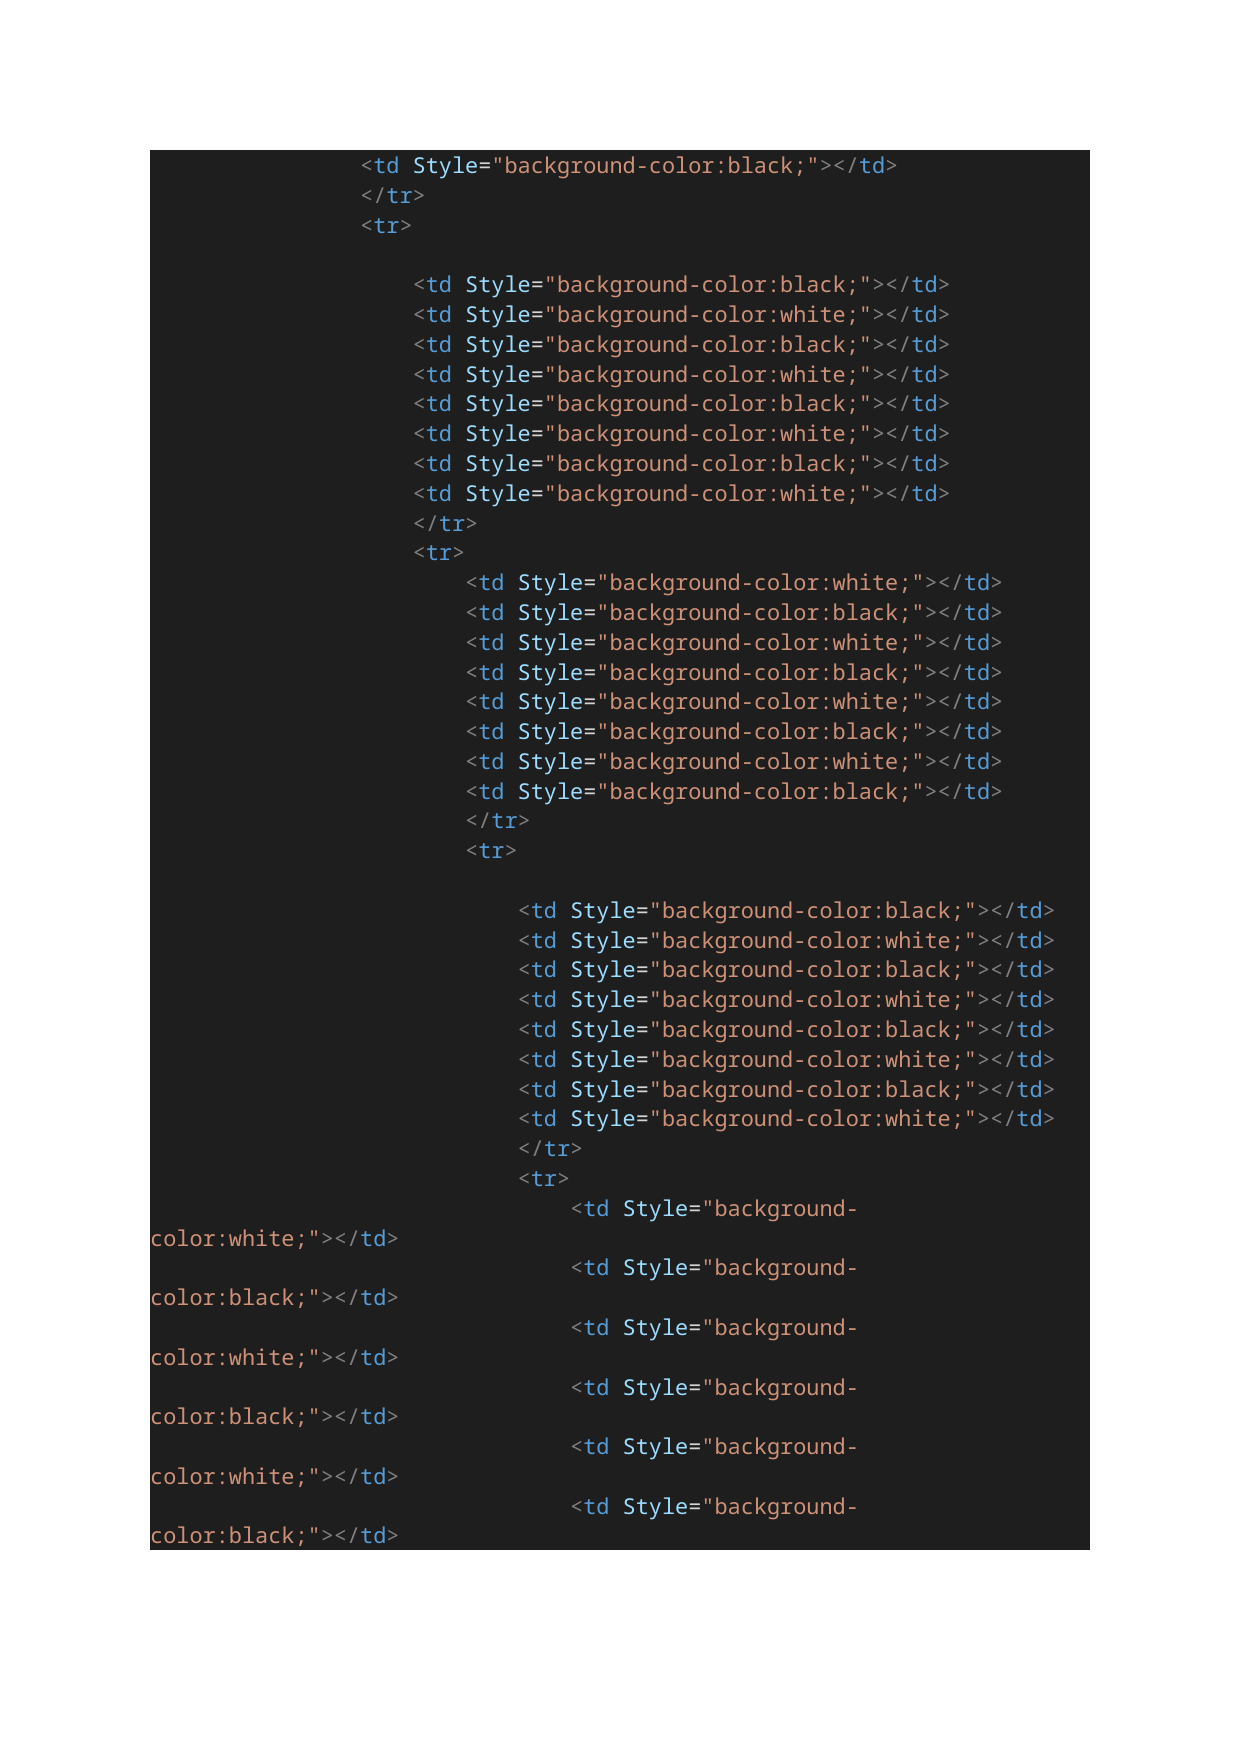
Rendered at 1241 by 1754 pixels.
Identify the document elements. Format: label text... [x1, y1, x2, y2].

text <td Style="background-color:black;"></td> [150, 1252, 1090, 1312]
text <td Style="background-color:white;"></td> [150, 984, 1090, 1014]
text <td Style="background-color:white;"></td> [150, 358, 1090, 388]
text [150, 1312, 1090, 1371]
text <td Style="background-color:black;"></td> [150, 716, 1090, 746]
text <td Style="background-color:black;"></td> [150, 597, 1090, 627]
text <td Style="background-color:white;"></td> [150, 1103, 1090, 1133]
text </tr> [150, 805, 1090, 835]
text <td Style="background-color:white;"></td> [150, 1044, 1090, 1073]
text <tr> [150, 537, 1090, 567]
text <tr> [150, 209, 1090, 239]
text <td Style="background-color:black;"></td> [150, 656, 1090, 686]
text <tr> [150, 1163, 1090, 1193]
text <td Style="background-color:white;"></td> [150, 567, 1090, 597]
text <td Style="background-color:black;"></td> [150, 388, 1090, 418]
text <td Style="background-color:white;"></td> [150, 1193, 1090, 1252]
text <td Style="background-color:black;"></td> [150, 1073, 1090, 1103]
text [150, 1431, 1090, 1491]
text <td Style="background-color:white;"></td> [150, 686, 1090, 716]
text <td Style="background-color:white;"></td> [150, 924, 1090, 954]
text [150, 150, 1090, 180]
text <td Style="background-color:white;"></td> [150, 746, 1090, 776]
text </tr> [150, 180, 1090, 209]
text <td Style="background-color:white;"></td> [150, 478, 1090, 507]
text </tr> [150, 1133, 1090, 1163]
text <td Style="background-color:black;"></td> [150, 895, 1090, 924]
text <td Style="background-color:white;"></td> [150, 627, 1090, 656]
text <td Style="background-color:black;"></td> [150, 1014, 1090, 1044]
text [150, 329, 1090, 358]
text </tr> [150, 507, 1090, 537]
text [150, 269, 1090, 299]
text <td Style="background-color:black;"></td> [150, 776, 1090, 805]
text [150, 299, 1090, 329]
text <td Style="background-color:black;"></td> [150, 448, 1090, 478]
text <td Style="background-color:black;"></td> [150, 954, 1090, 984]
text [150, 1491, 1090, 1550]
text <tr> [150, 835, 1090, 865]
text <td Style="background-color:white;"></td> [150, 418, 1090, 448]
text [150, 1371, 1090, 1431]
